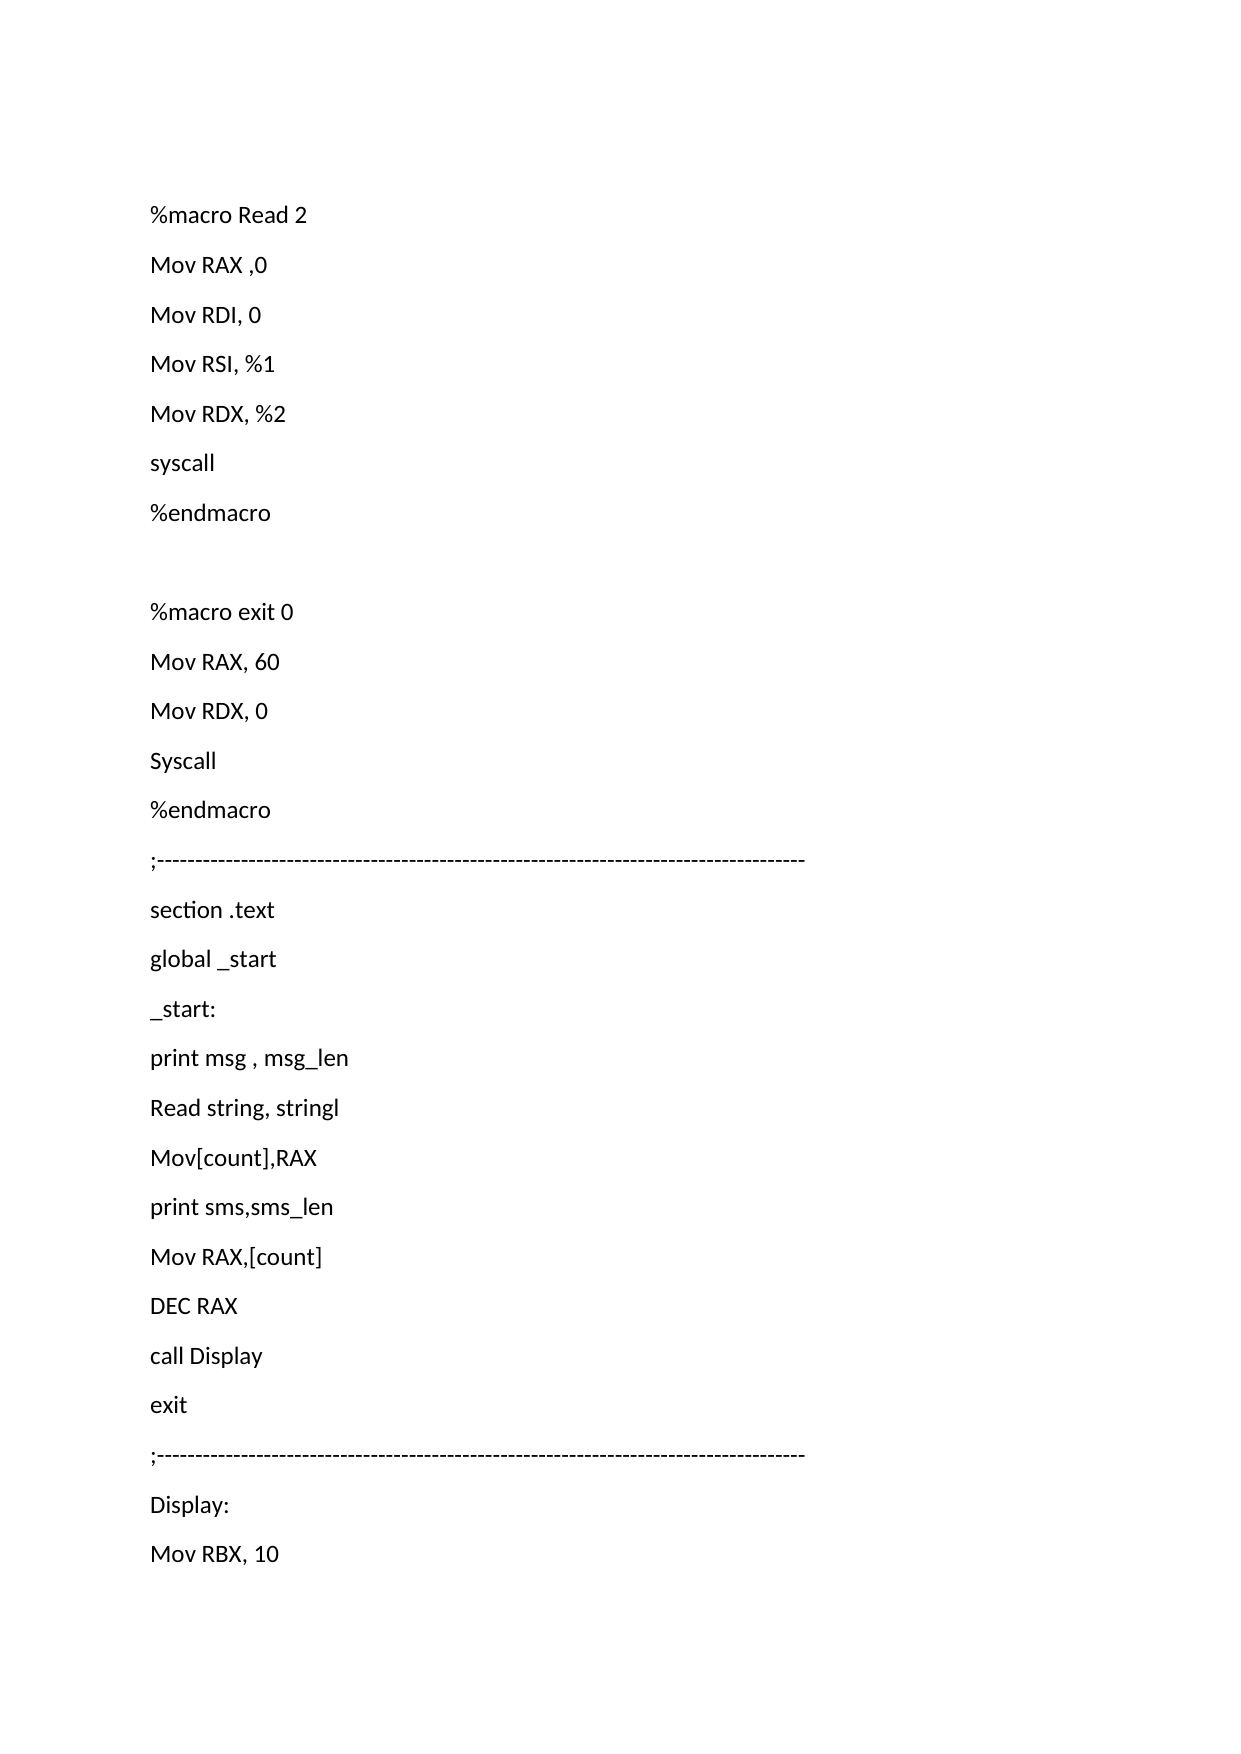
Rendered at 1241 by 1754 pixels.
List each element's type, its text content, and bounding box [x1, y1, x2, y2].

text Mov[count],RAX [150, 1142, 1090, 1172]
text ;------------------------------------------------------------------------------------- [150, 1439, 1090, 1470]
text Mov RDX, 0 [150, 695, 1090, 726]
text Mov RDI, 0 [150, 299, 1090, 329]
text global _start [150, 943, 1090, 974]
text Mov RAX, 60 [150, 646, 1090, 676]
text syscall [150, 447, 1090, 478]
text Mov RAX,[count] [150, 1241, 1090, 1271]
text Mov RSI, %1 [150, 348, 1090, 379]
text print msg , msg_len [150, 1042, 1090, 1073]
text DEC RAX [150, 1290, 1090, 1321]
text exit [150, 1389, 1090, 1420]
text call Display [150, 1340, 1090, 1371]
text Read string, stringl [150, 1092, 1090, 1123]
text Display: [150, 1489, 1090, 1519]
text Mov RBX, 10 [150, 1538, 1090, 1569]
text %endmacro [150, 794, 1090, 825]
text _start: [150, 993, 1090, 1023]
text %macro exit 0 [150, 596, 1090, 627]
text section .text [150, 894, 1090, 924]
text %endmacro [150, 497, 1090, 528]
text %macro Read 2 [150, 199, 1090, 230]
text Mov RAX ,0 [150, 249, 1090, 280]
text print sms,sms_len [150, 1191, 1090, 1222]
text Syscall [150, 745, 1090, 776]
text ;------------------------------------------------------------------------------------- [150, 844, 1090, 875]
text Mov RDX, %2 [150, 398, 1090, 428]
